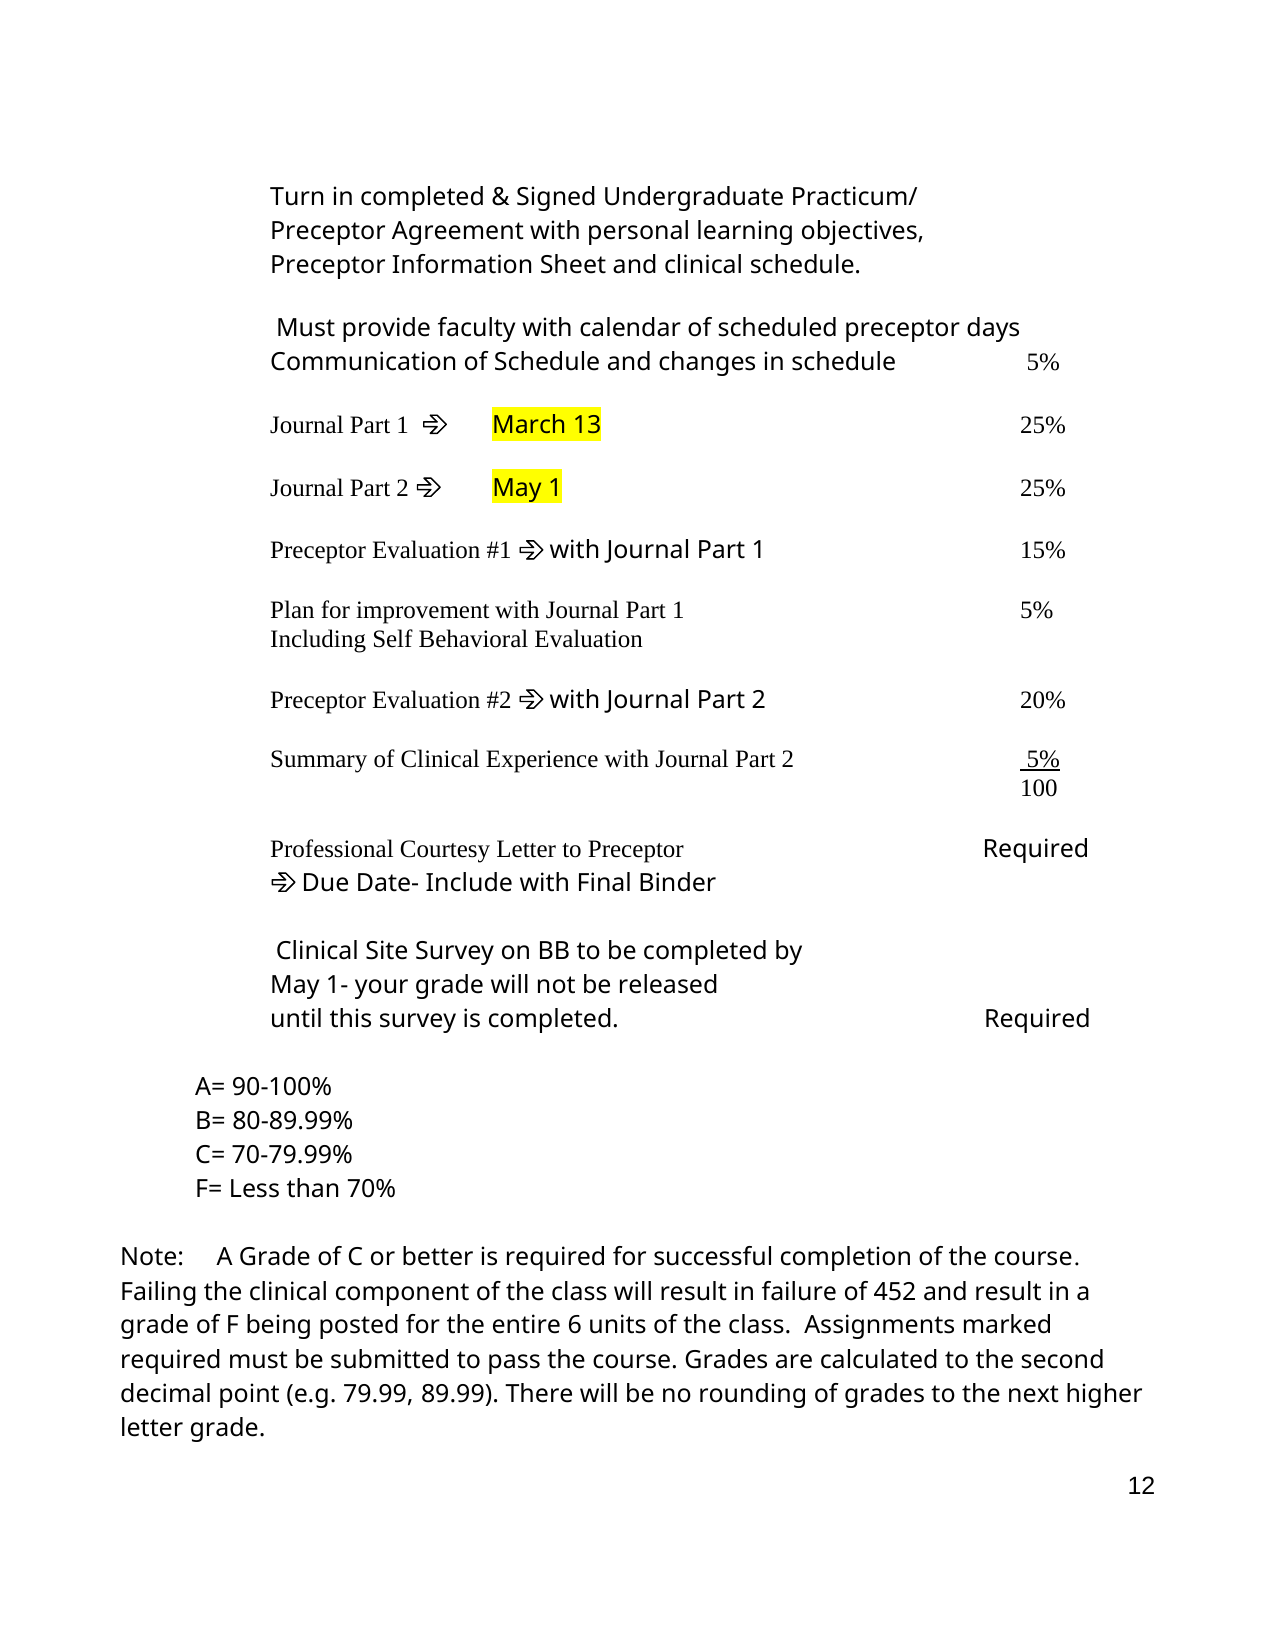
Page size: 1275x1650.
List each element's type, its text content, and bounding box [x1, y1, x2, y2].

text A= 90-100% [120, 1069, 1155, 1103]
text Turn in completed & Signed Undergraduate Practicum/ [270, 179, 1155, 213]
text Preceptor Information Sheet and clinical schedule. [270, 247, 1155, 281]
text Plan for improvement with Journal Part 1 5% [120, 595, 1155, 624]
text Clinical Site Survey on BB to be completed by [120, 932, 1155, 967]
text F= Less than 70% [120, 1171, 1155, 1205]
text C= 70-79.99% [120, 1137, 1155, 1171]
text Journal Part 2 May 1 25% [562, 469, 1155, 503]
text Preceptor Evaluation #2 with Journal Part 2 20% [195, 681, 1155, 715]
text Must provide faculty with calendar of scheduled preceptor days [120, 310, 1155, 344]
text May 1- your grade will not be released [120, 967, 1155, 1001]
text until this survey is completed. Required [120, 1001, 1155, 1035]
text Journal Part 1 March 13 25% [120, 407, 492, 441]
text Journal Part 1 March 13 25% [601, 407, 1155, 441]
text Journal Part 2 May 1 25% [120, 469, 492, 503]
text 100 [120, 773, 1155, 802]
text Including Self Behavioral Evaluation [195, 624, 1155, 652]
text Due Date- Include with Final Binder [120, 864, 1155, 898]
text Preceptor Evaluation #1 with Journal Part 1 15% [120, 532, 1155, 566]
text B= 80-89.99% [120, 1103, 1155, 1137]
text Note: A Grade of C or better is required for successful completion of the course. Failing the clinical component of the class will result in failure of 452 and result in a grade of F being posted for the entire 6 units of the class. Assignments marked required must be submitted to pass the course. Grades are calculated to the second decimal point (e.g. 79.99, 89.99). There will be no rounding of grades to the next higher letter grade. [120, 1239, 1155, 1443]
text Professional Courtesy Letter to Preceptor Required [120, 830, 1155, 864]
text Preceptor Agreement with personal learning objectives, [270, 213, 1155, 247]
text Summary of Clinical Experience with Journal Part 2 5% [120, 744, 1155, 773]
text Communication of Schedule and changes in schedule 5% [120, 344, 1155, 378]
